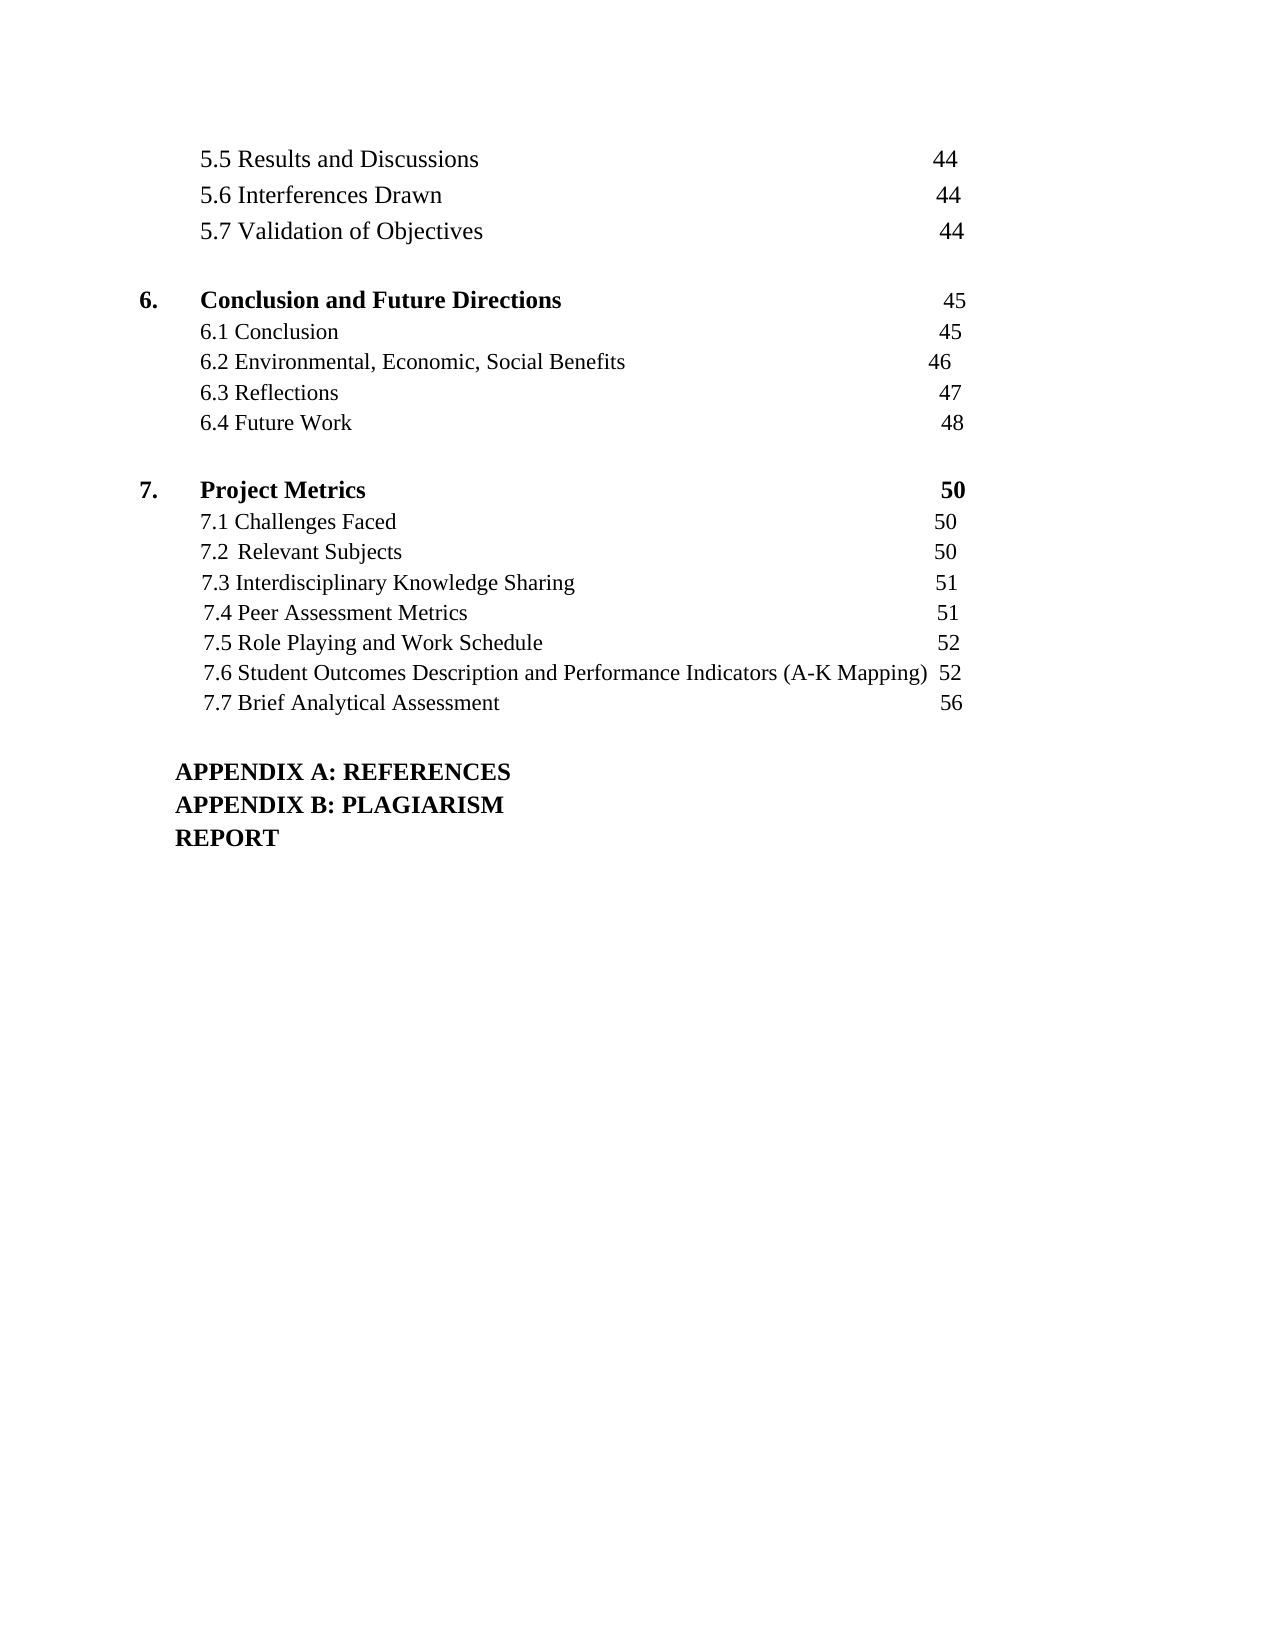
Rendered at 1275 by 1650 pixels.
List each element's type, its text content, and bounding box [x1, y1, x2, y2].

list Conclusion and Future Directions 45 [139, 285, 1244, 314]
text 7.5 Role Playing and Work Schedule 52 [14, 629, 1244, 655]
list Results and Discussions 44 [200, 144, 1244, 172]
list 6.4 Future Work 48 [200, 409, 1244, 435]
list Interferences Drawn 44 [200, 180, 1244, 208]
list 6.2 Environmental, Economic, Social Benefits 46 [200, 348, 1244, 375]
text APPENDIX A: REFERENCES APPENDIX B: PLAGIARISM REPORT [175, 757, 614, 851]
text 7.6 Student Outcomes Description and Performance Indicators (A-K Mapping) 52 [14, 659, 1244, 686]
list Validation of Objectives 44 [200, 216, 1244, 244]
list 6.1 Conclusion 45 [200, 318, 1244, 344]
subtitle 7.3 Interdisciplinary Knowledge Sharing 51 [167, 569, 1244, 595]
text 7.7 Brief Analytical Assessment 56 [14, 689, 1244, 716]
list Project Metrics 50 [139, 475, 1244, 504]
list 7.1 Challenges Faced 50 [200, 508, 1244, 534]
list 6.3 Reflections 47 [200, 378, 1244, 405]
list Relevant Subjects 50 [200, 538, 1244, 565]
text 7.4 Peer Assessment Metrics 51 [14, 599, 1244, 625]
